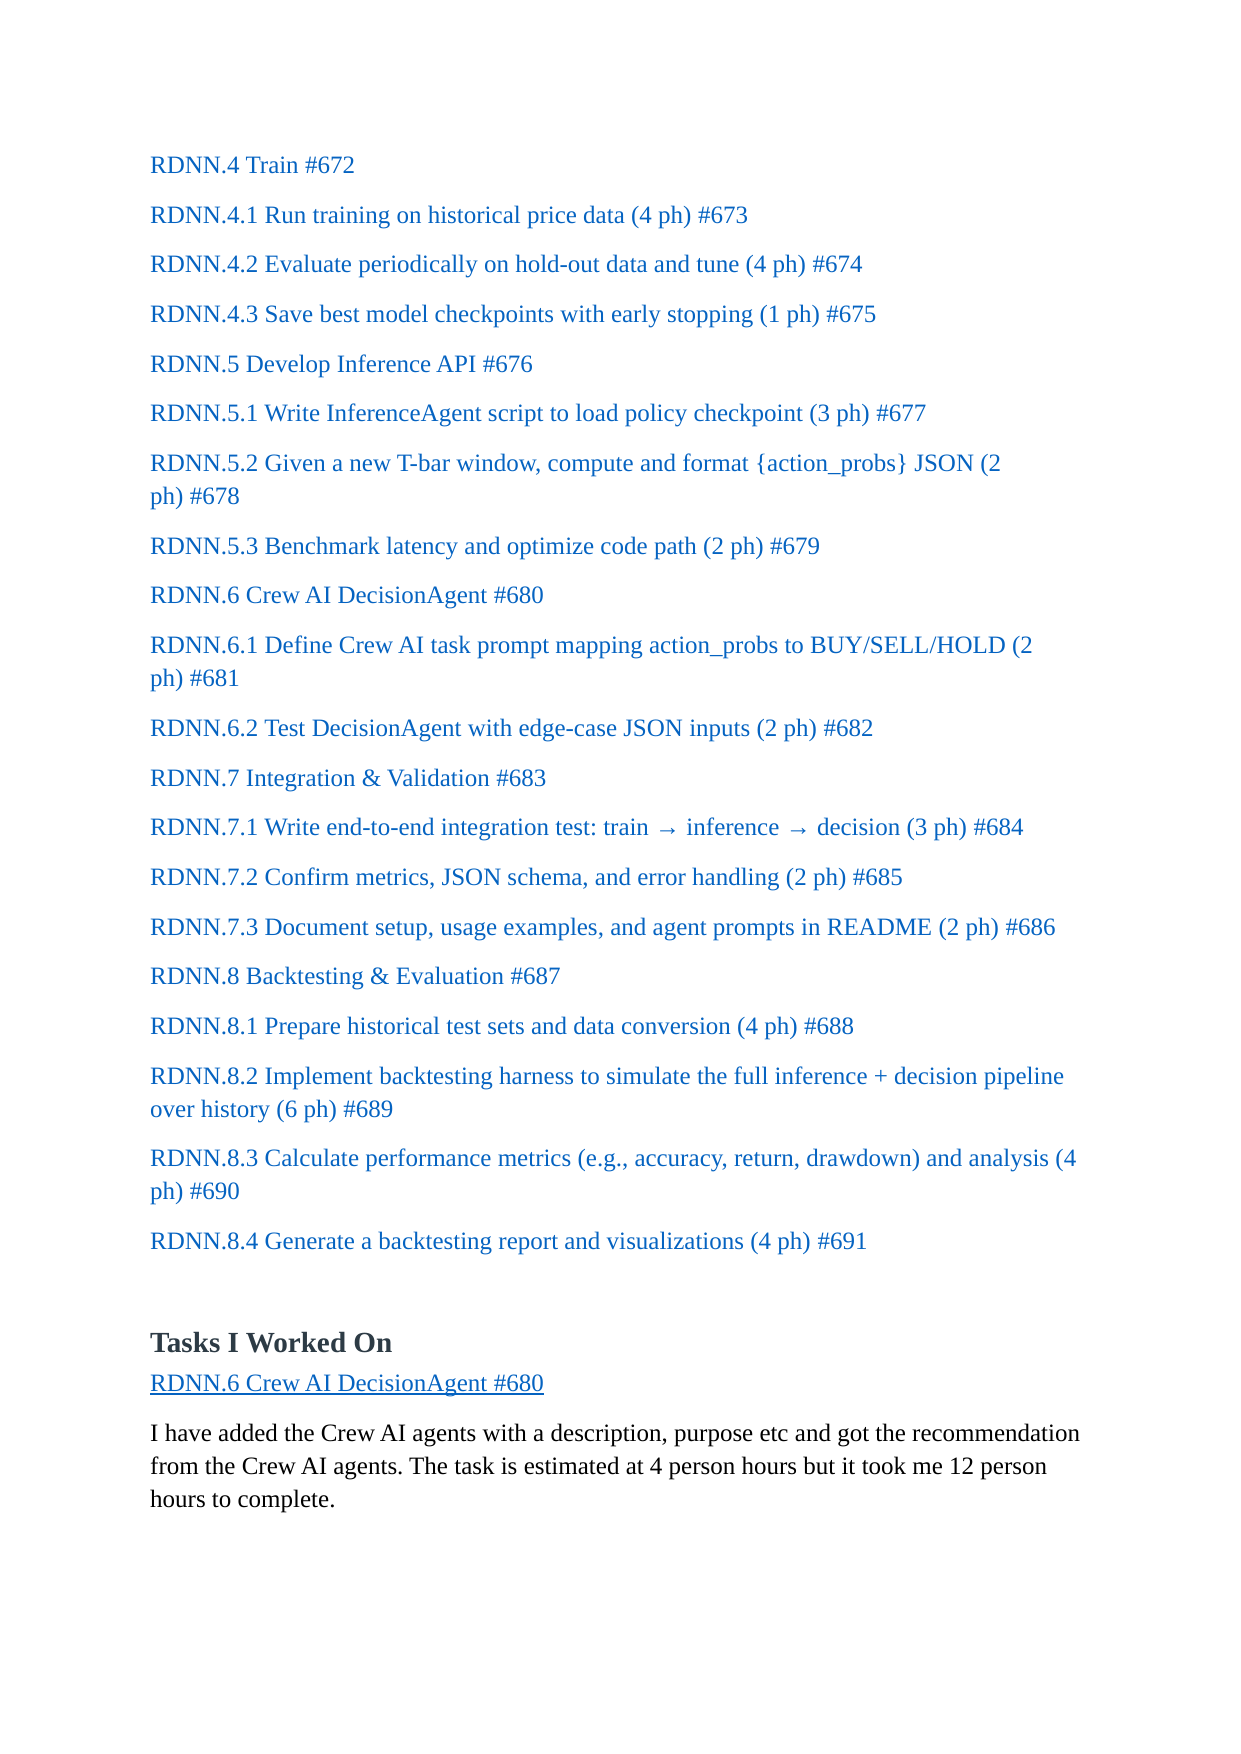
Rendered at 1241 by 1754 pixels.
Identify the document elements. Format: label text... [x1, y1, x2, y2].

text RDNN.6.2 Test DecisionAgent with edge-case JSON inputs (2 ph) #682 [150, 713, 1090, 742]
text RDNN.8.4 Generate a backtesting report and visualizations (4 ph) #691 [150, 1226, 1090, 1255]
text RDNN.5.3 Benchmark latency and optimize code path (2 ph) #679 [150, 531, 1090, 559]
text RDNN.7 Integration & Validation #683 [150, 763, 1090, 791]
text RDNN.6.1 Define Crew AI task prompt mapping action_probs to BUY/SELL/HOLD (2 ph) #681 [150, 630, 1090, 692]
text RDNN.8.1 Prepare historical test sets and data conversion (4 ph) #688 [150, 1011, 1090, 1040]
text RDNN.6 Crew AI DecisionAgent #680 [150, 581, 1090, 609]
text RDNN.4.1 Run training on historical price data (4 ph) #673 [150, 200, 1090, 228]
text RDNN.5 Develop Inference API #676 [150, 349, 1090, 377]
text RDNN.7.2 Confirm metrics, JSON schema, and error handling (2 ph) #685 [150, 862, 1090, 891]
text RDNN.6 Crew AI DecisionAgent #680 [150, 1368, 1090, 1397]
text RDNN.4.3 Save best model checkpoints with early stopping (1 ph) #675 [150, 299, 1090, 328]
text RDNN.8.2 Implement backtesting harness to simulate the full inference + decision pipeline over history (6 ph) #689 [150, 1061, 1090, 1122]
text I have added the Crew AI agents with a description, purpose etc and got the recommendation from the Crew AI agents. The task is estimated at 4 person hours but it took me 12 person hours to complete. [150, 1418, 1090, 1513]
text RDNN.5.2 Given a new T-bar window, compute and format {action_probs} JSON (2 ph) #678 [150, 448, 1090, 510]
text Tasks I Worked On [150, 1326, 1090, 1359]
text RDNN.7.3 Document setup, usage examples, and agent prompts in README (2 ph) #686 [150, 912, 1090, 940]
text RDNN.4 Train #672 [150, 150, 1090, 179]
text RDNN.5.1 Write InferenceAgent script to load policy checkpoint (3 ph) #677 [150, 398, 1090, 427]
text RDNN.8 Backtesting & Evaluation #687 [150, 961, 1090, 990]
text RDNN.8.3 Calculate performance metrics (e.g., accuracy, return, drawdown) and analysis (4 ph) #690 [150, 1143, 1090, 1205]
text RDNN.4.2 Evaluate periodically on hold-out data and tune (4 ph) #674 [150, 249, 1090, 278]
text RDNN.7.1 Write end-to-end integration test: train → inference → decision (3 ph) #684 [150, 812, 1090, 841]
